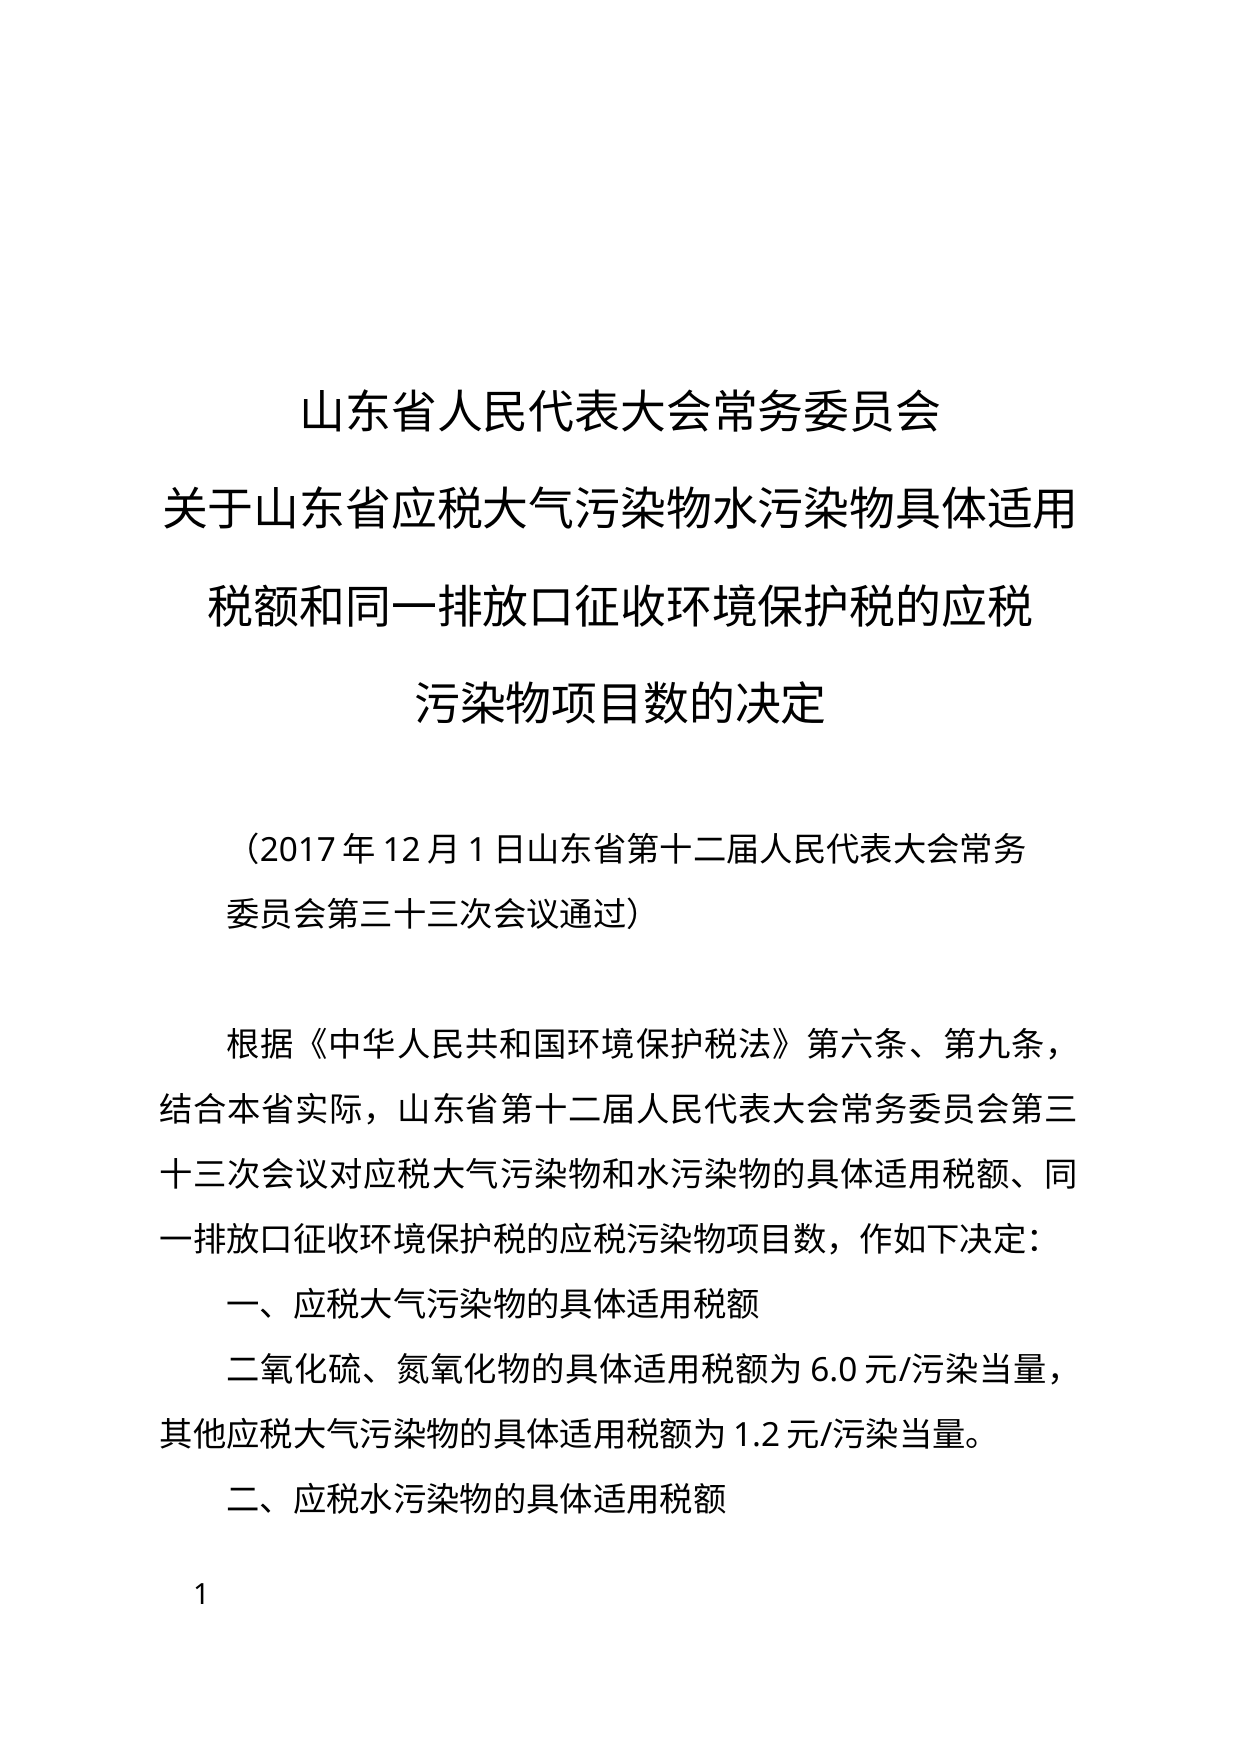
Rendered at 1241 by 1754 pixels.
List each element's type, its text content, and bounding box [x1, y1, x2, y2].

text 山东省人民代表大会常务委员会 [159, 359, 1081, 457]
text 二氧化硫、氮氧化物的具体适用税额为6.0元/污染当量，其他应税大气污染物的具体适用税额为1.2元/污染当量。 [159, 1334, 1081, 1464]
text 根据《中华人民共和国环境保护税法》第六条、第九条，结合本省实际，山东省第十二届人民代表大会常务委员会第三十三次会议对应税大气污染物和水污染物的具体适用税额、同一排放口征收环境保护税的应税污染物项目数，作如下决定： [159, 1009, 1081, 1269]
text （2017年12月1日山东省第十二届人民代表大会常务 [226, 814, 1031, 879]
text 关于山东省应税大气污染物水污染物具体适用税额和同一排放口征收环境保护税的应税 [159, 457, 1081, 652]
text 一、应税大气污染物的具体适用税额 [159, 1269, 1081, 1334]
text 二、应税水污染物的具体适用税额 [159, 1464, 1081, 1529]
text 委员会第三十三次会议通过） [226, 879, 1031, 944]
text 污染物项目数的决定 [159, 652, 1081, 749]
